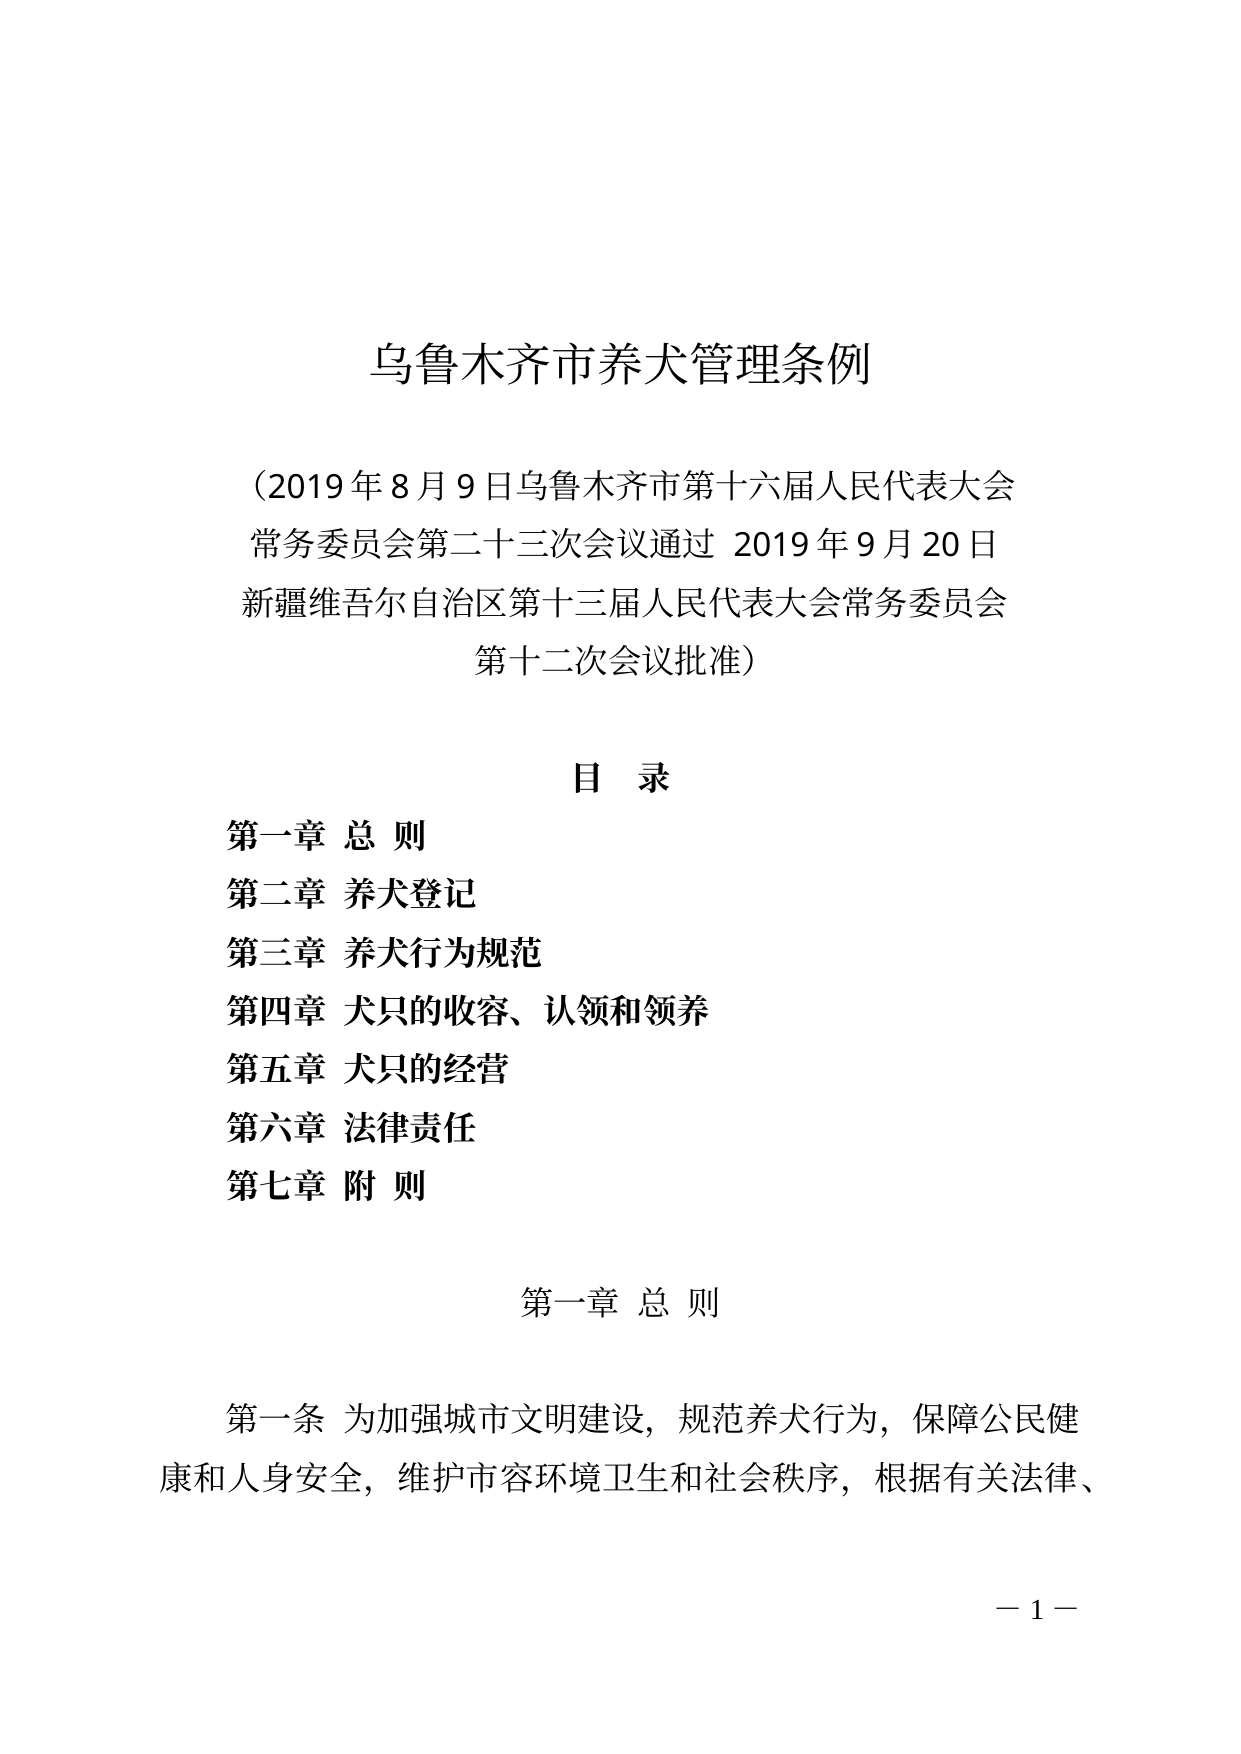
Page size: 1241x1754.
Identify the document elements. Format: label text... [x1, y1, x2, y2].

text 第六章 法律责任 [159, 1093, 1081, 1152]
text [159, 1385, 1081, 1502]
text 第七章 附 则 [159, 1152, 1081, 1210]
text 第十二次会议批准） [233, 627, 1016, 685]
text 第一章 总 则 [159, 802, 1081, 860]
text 第二章 养犬登记 [159, 860, 1081, 918]
text 第五章 犬只的经营 [159, 1035, 1081, 1093]
text （2019年8月9日乌鲁木齐市第十六届人民代表大会常务委员会第二十三次会议通过 2019年9月20日新疆维吾尔自治区第十三届人民代表大会常务委员会 [233, 452, 1016, 627]
text 乌鲁木齐市养犬管理条例 [159, 335, 1081, 393]
text 第一章 总 则 [159, 1268, 1081, 1327]
text 第三章 养犬行为规范 [159, 918, 1081, 977]
text 目 录 [159, 743, 1081, 802]
text 第四章 犬只的收容、认领和领养 [159, 977, 1081, 1035]
